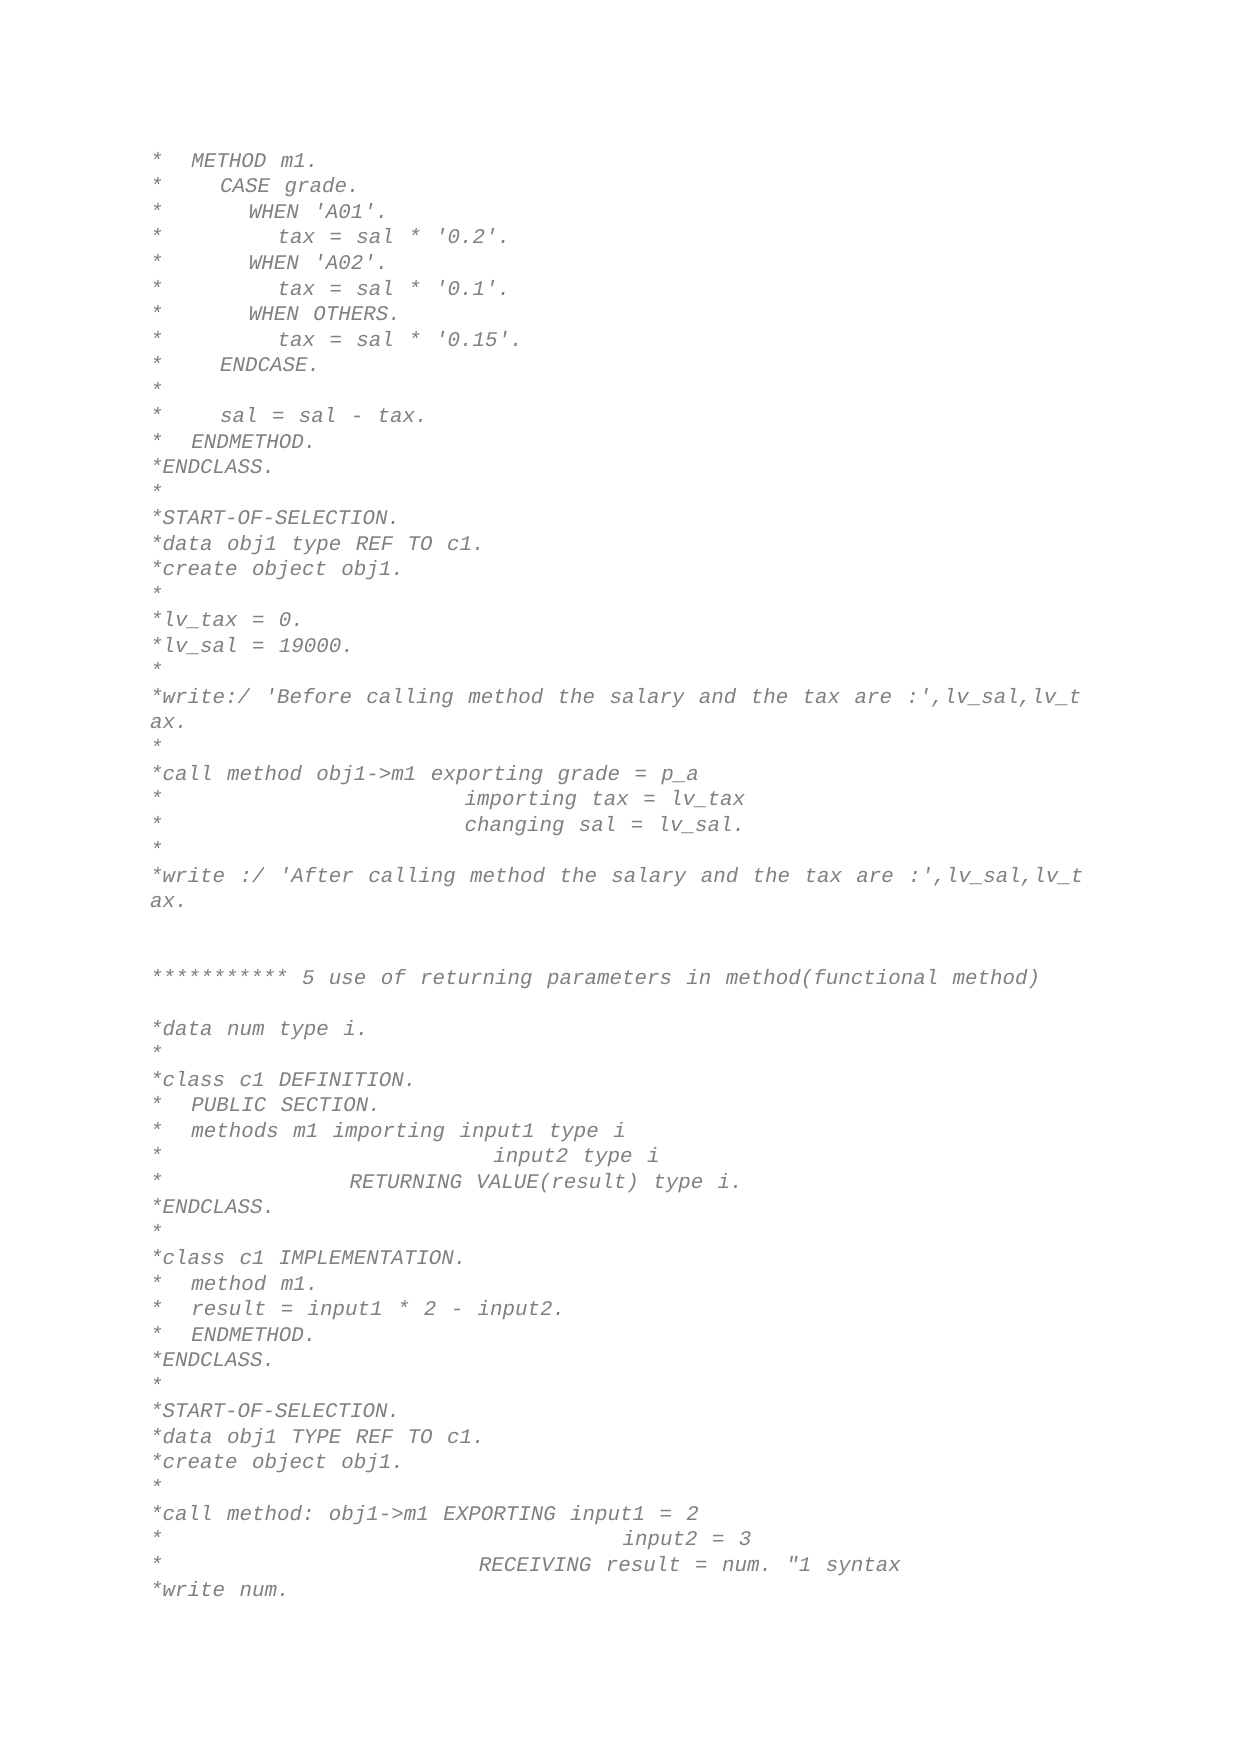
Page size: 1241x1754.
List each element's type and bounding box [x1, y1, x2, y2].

text [150, 150, 1090, 1603]
